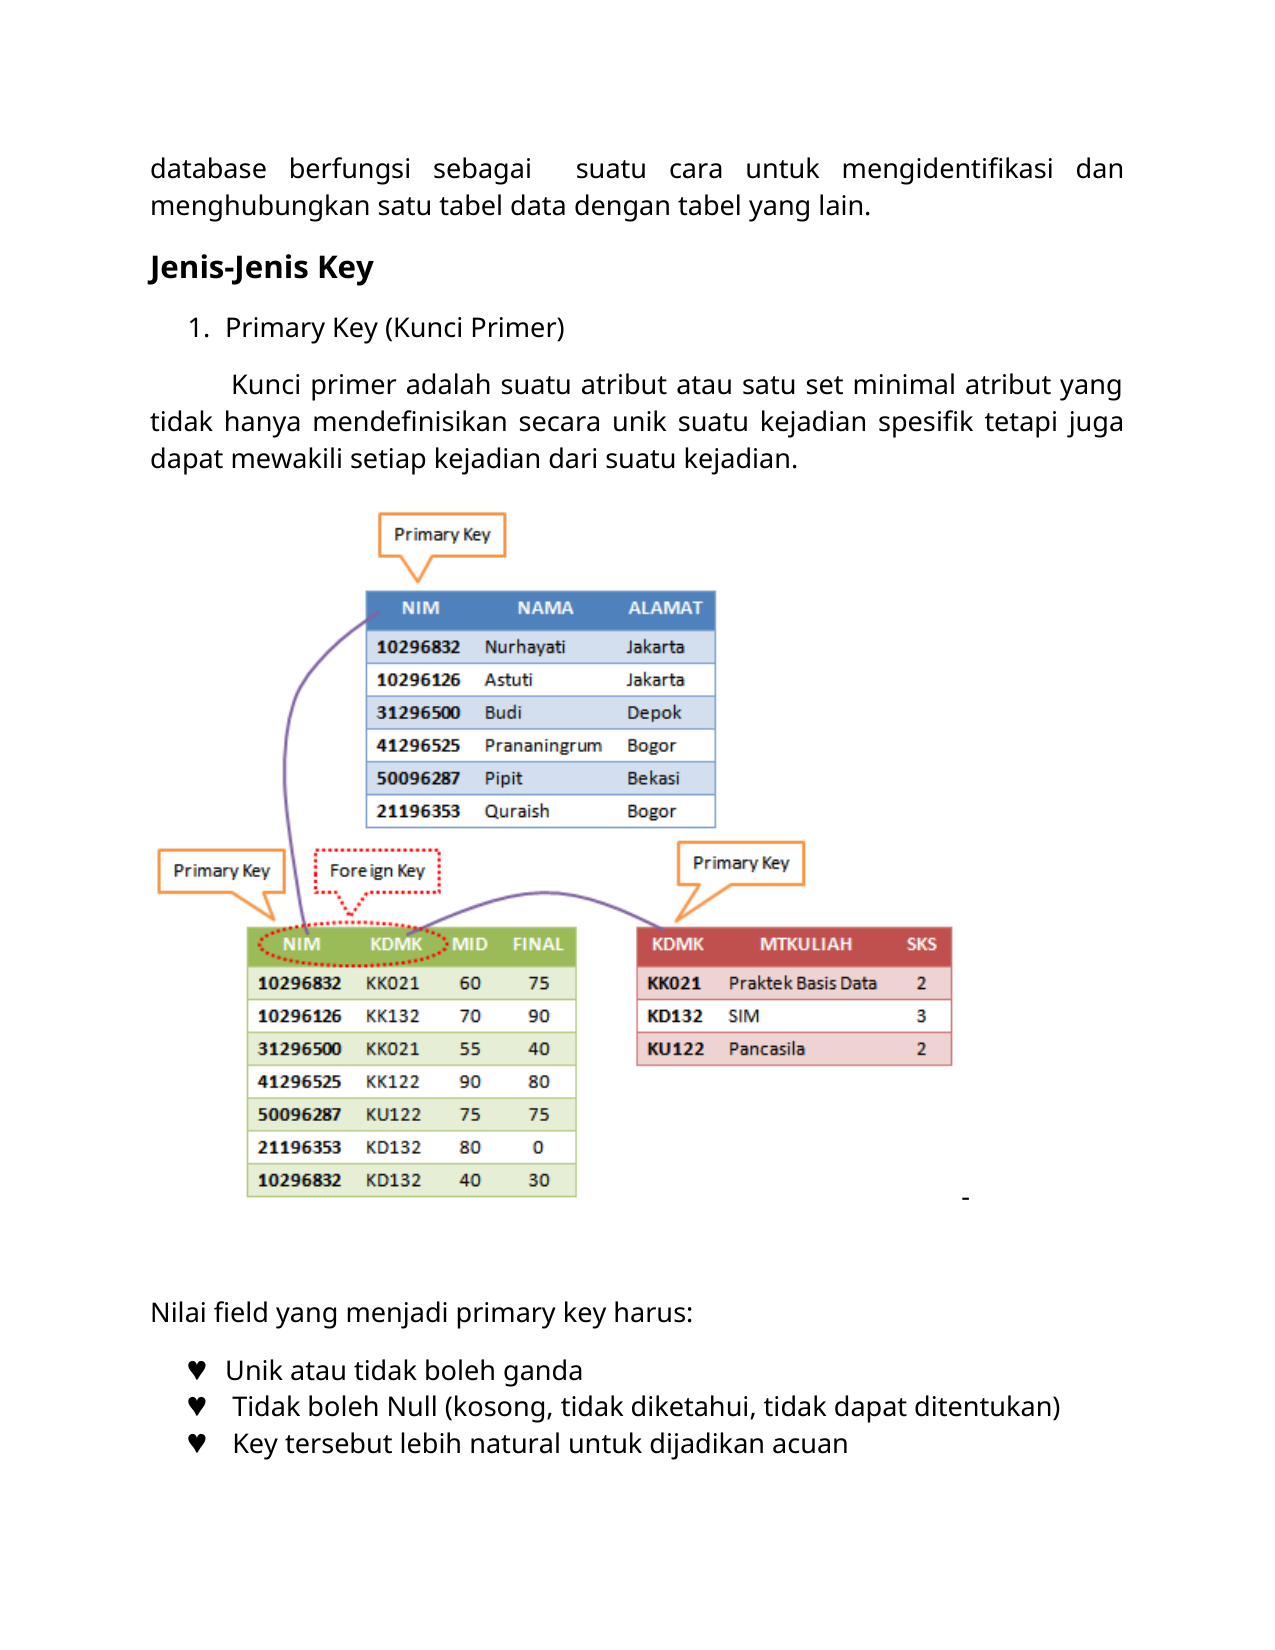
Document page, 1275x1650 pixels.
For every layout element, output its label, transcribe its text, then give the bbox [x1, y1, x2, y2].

picture [150, 497, 962, 1207]
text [150, 150, 1125, 224]
text Jenis-Jenis Key [150, 244, 1125, 287]
list Tidak boleh Null (kosong, tidak diketahui, tidak dapat ditentukan) [187, 1388, 1125, 1425]
list Unik atau tidak boleh ganda [187, 1351, 1125, 1388]
text Kunci primer adalah suatu atribut atau satu set minimal atribut yang tidak hanya mendefinisikan secara unik suatu kejadian spesifik tetapi juga dapat mewakili setiap kejadian dari suatu kejadian. [150, 366, 1125, 476]
list Key tersebut lebih natural untuk dijadikan acuan [187, 1425, 1125, 1462]
list Primary Key (Kunci Primer) [187, 308, 1125, 345]
text Nilai field yang menjadi primary key harus: [150, 1293, 1125, 1330]
